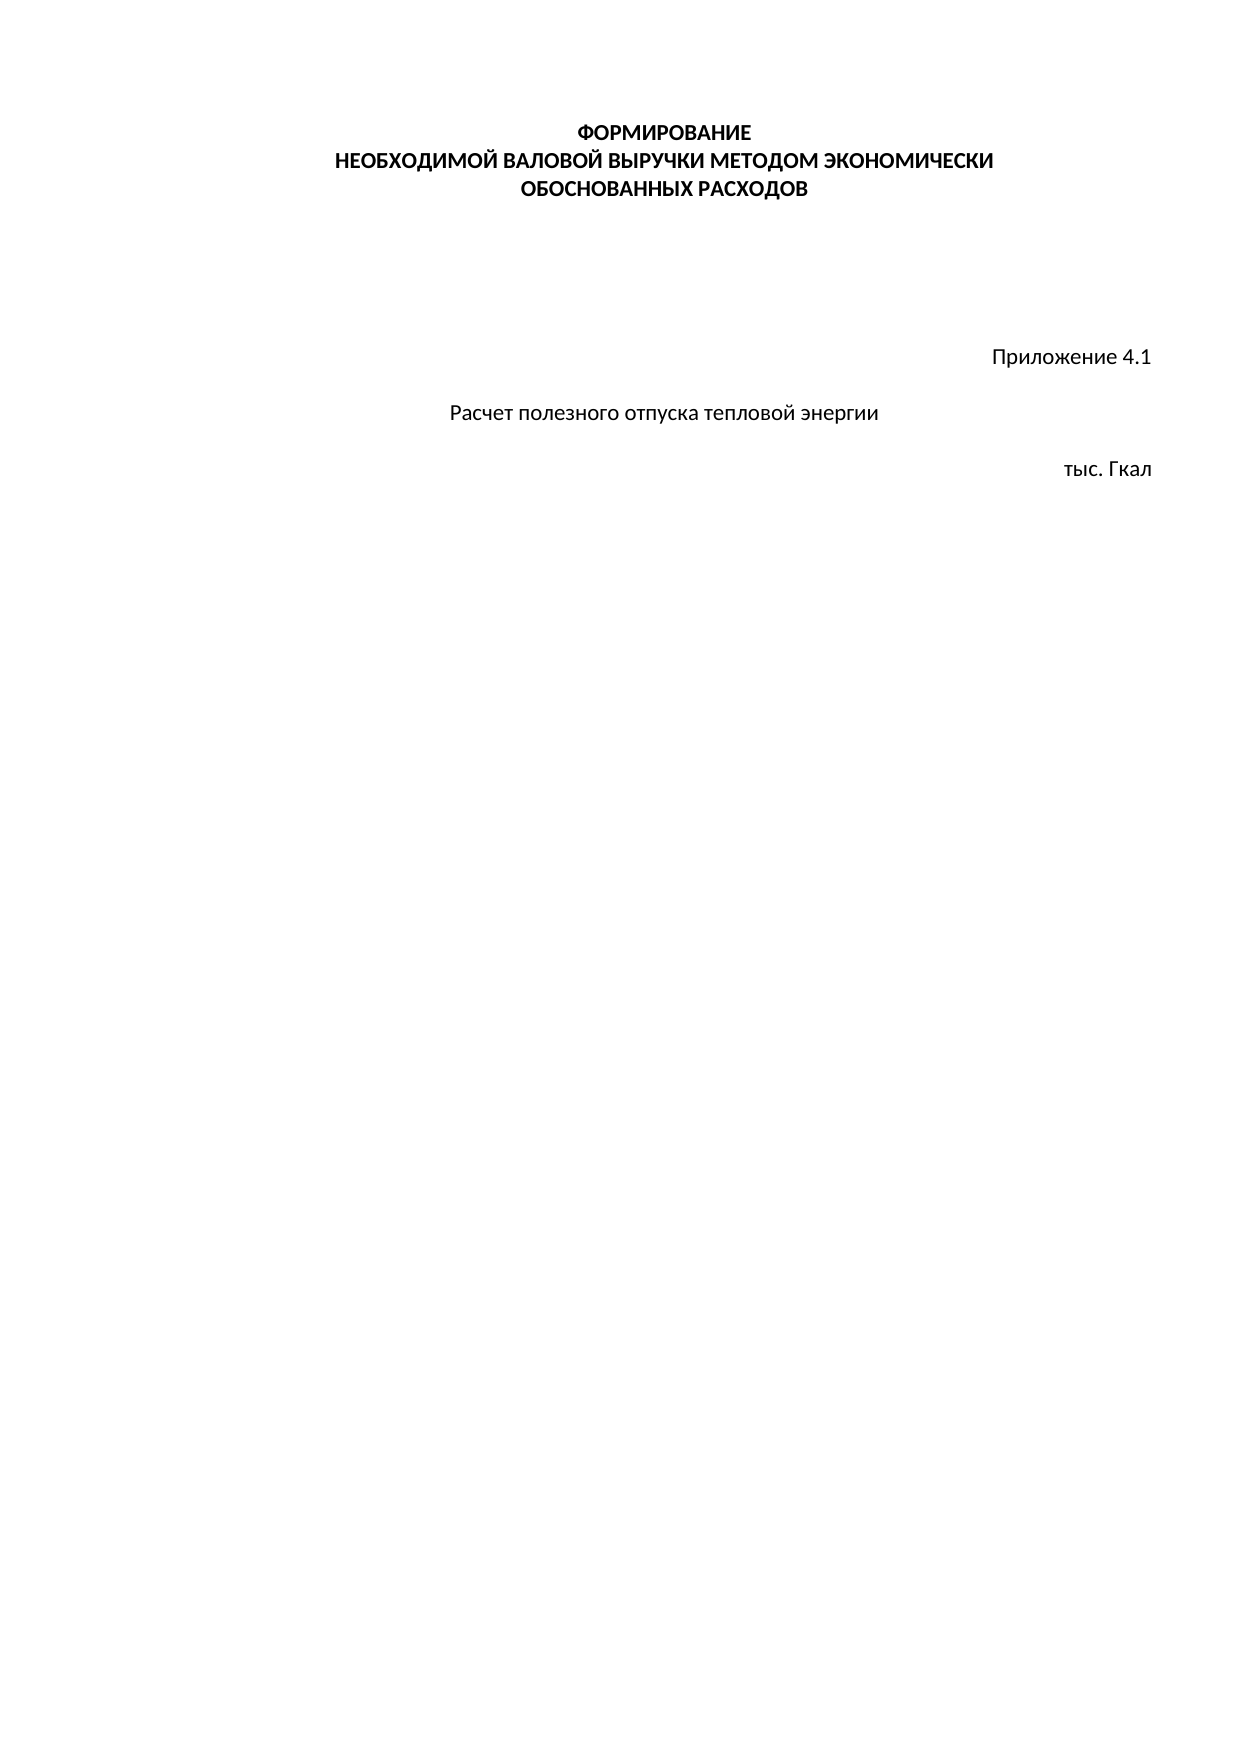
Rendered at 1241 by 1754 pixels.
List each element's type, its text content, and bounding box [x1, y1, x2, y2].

title НЕОБХОДИМОЙ ВАЛОВОЙ ВЫРУЧКИ МЕТОДОМ ЭКОНОМИЧЕСКИ [177, 146, 1152, 174]
title ФОРМИРОВАНИЕ [177, 118, 1152, 146]
title ОБОСНОВАННЫХ РАСХОДОВ [177, 174, 1152, 202]
text тыс. Гкал [177, 454, 1152, 482]
text Приложение 4.1 [177, 342, 1152, 370]
text Расчет полезного отпуска тепловой энергии [177, 398, 1152, 426]
